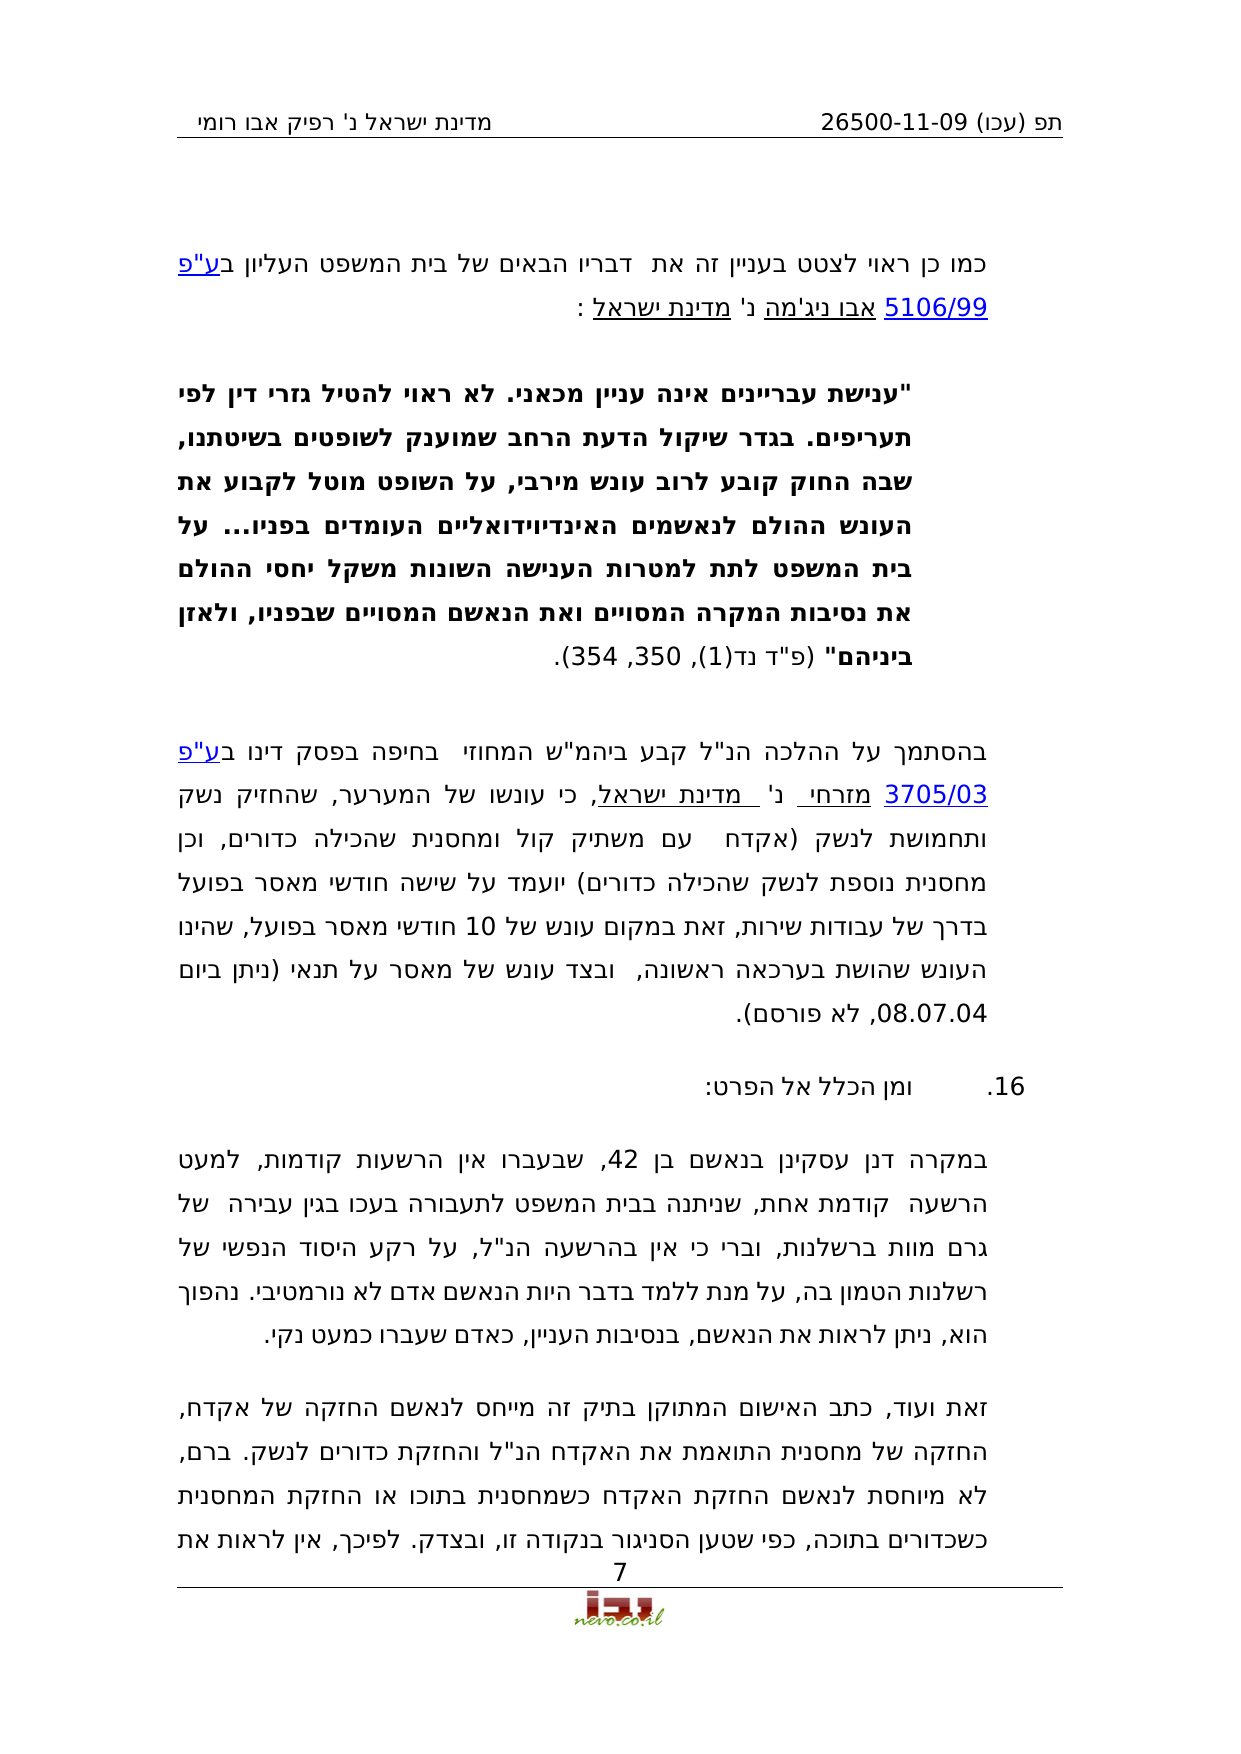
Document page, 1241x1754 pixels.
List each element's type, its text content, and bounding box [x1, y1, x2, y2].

text כמו כן ראוי לצטט בעניין זה את דבריו הבאים של בית המשפט העליון בע"פ 5106/99 אבו ניג'מה נ' מדינת ישראל : [177, 249, 988, 322]
picture [574, 1590, 666, 1627]
text 16. ומן הכלל אל הפרט: [177, 1072, 1026, 1101]
text בהסתמך על ההלכה הנ"ל קבע ביהמ"ש המחוזי בחיפה בפסק דינו בע"פ 3705/03 מזרחי נ' מדינת ישראל, כי עונשו של המערער, שהחזיק נשק ותחמושת לנשק (אקדח עם משתיק קול ומחסנית שהכילה כדורים, וכן מחסנית נוספת לנשק שהכילה כדורים) יועמד על שישה חודשי מאסר בפועל בדרך של עבודות שירות, זאת במקום עונש של 10 חודשי מאסר בפועל, שהינו העונש שהושת בערכאה ראשונה, ובצד עונש של מאסר על תנאי (ניתן ביום 08.07.04, לא פורסם). [177, 737, 988, 1028]
text "ענישת עבריינים אינה עניין מכאני. לא ראוי להטיל גזרי דין לפי תעריפים. בגדר שיקול הדעת הרחב שמוענק לשופטים בשיטתנו, שבה החוק קובע לרוב עונש מירבי, על השופט מוטל לקבוע את העונש ההולם לנאשמים האינדיוידואליים העומדים בפניו... על בית המשפט לתת למטרות הענישה השונות משקל יחסי ההולם את נסיבות המקרה המסויים ואת הנאשם המסויים שבפניו, ולאזן ביניהם" (פ"ד נד(1), 350, 354). [177, 379, 913, 671]
text במקרה דנן עסקינן בנאשם בן 42, שבעברו אין הרשעות קודמות, למעט הרשעה קודמת אחת, שניתנה בבית המשפט לתעבורה בעכו בגין עבירה של גרם מוות ברשלנות, וברי כי אין בהרשעה הנ"ל, על רקע היסוד הנפשי של רשלנות הטמון בה, על מנת ללמד בדבר היות הנאשם אדם לא נורמטיבי. נהפוך הוא, ניתן לראות את הנאשם, בנסיבות העניין, כאדם שעברו כמעט נקי. [177, 1145, 988, 1350]
